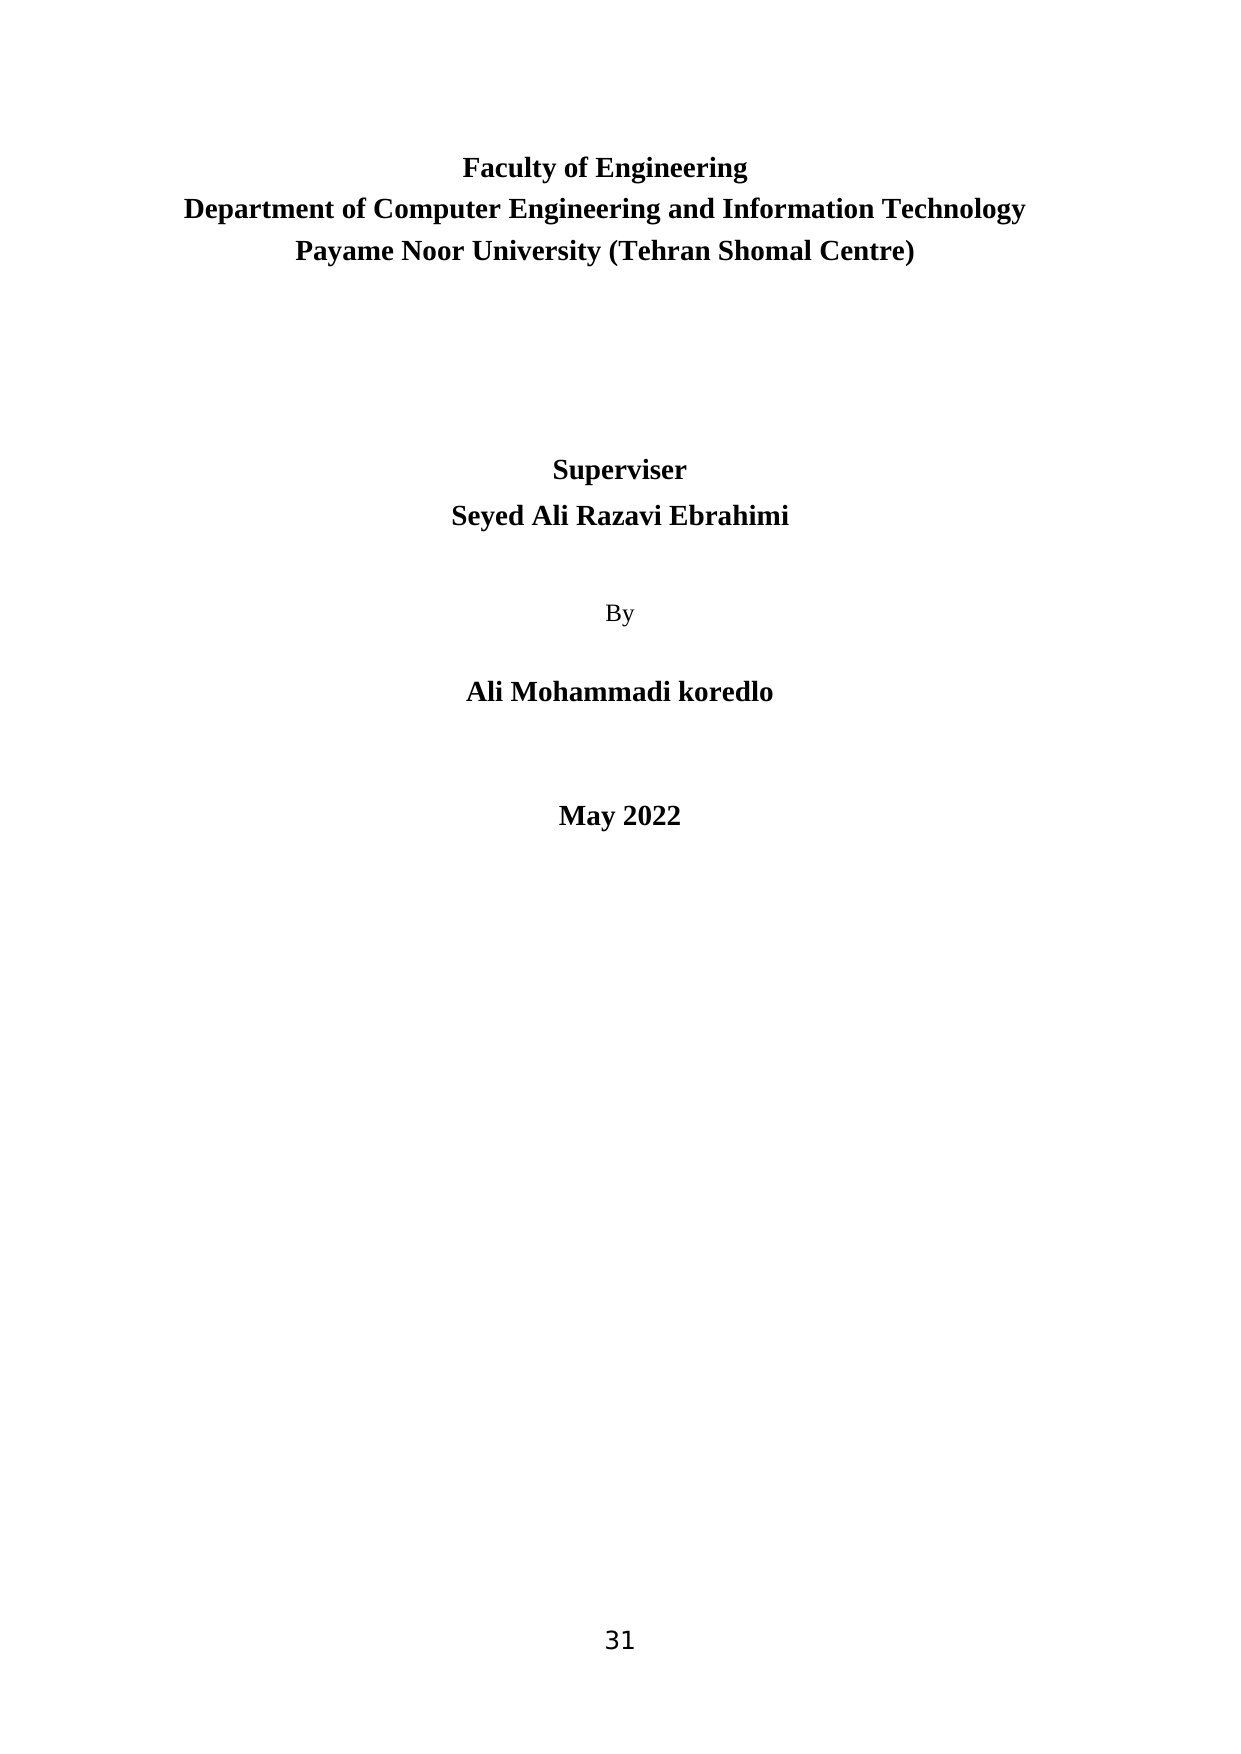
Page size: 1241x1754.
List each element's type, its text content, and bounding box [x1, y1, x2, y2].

text Superviser [150, 452, 1090, 486]
text Ali Mohammadi koredlo [150, 674, 1090, 708]
text Seyed Ali Razavi Ebrahimi [150, 498, 1090, 532]
text May 2022 [150, 798, 1090, 832]
text Faculty of Engineering [150, 150, 1090, 183]
text By [150, 598, 1090, 626]
text Payame Noor University (Tehran Shomal Centre) [150, 233, 1090, 267]
text Department of Computer Engineering and Information Technology [150, 192, 1090, 225]
